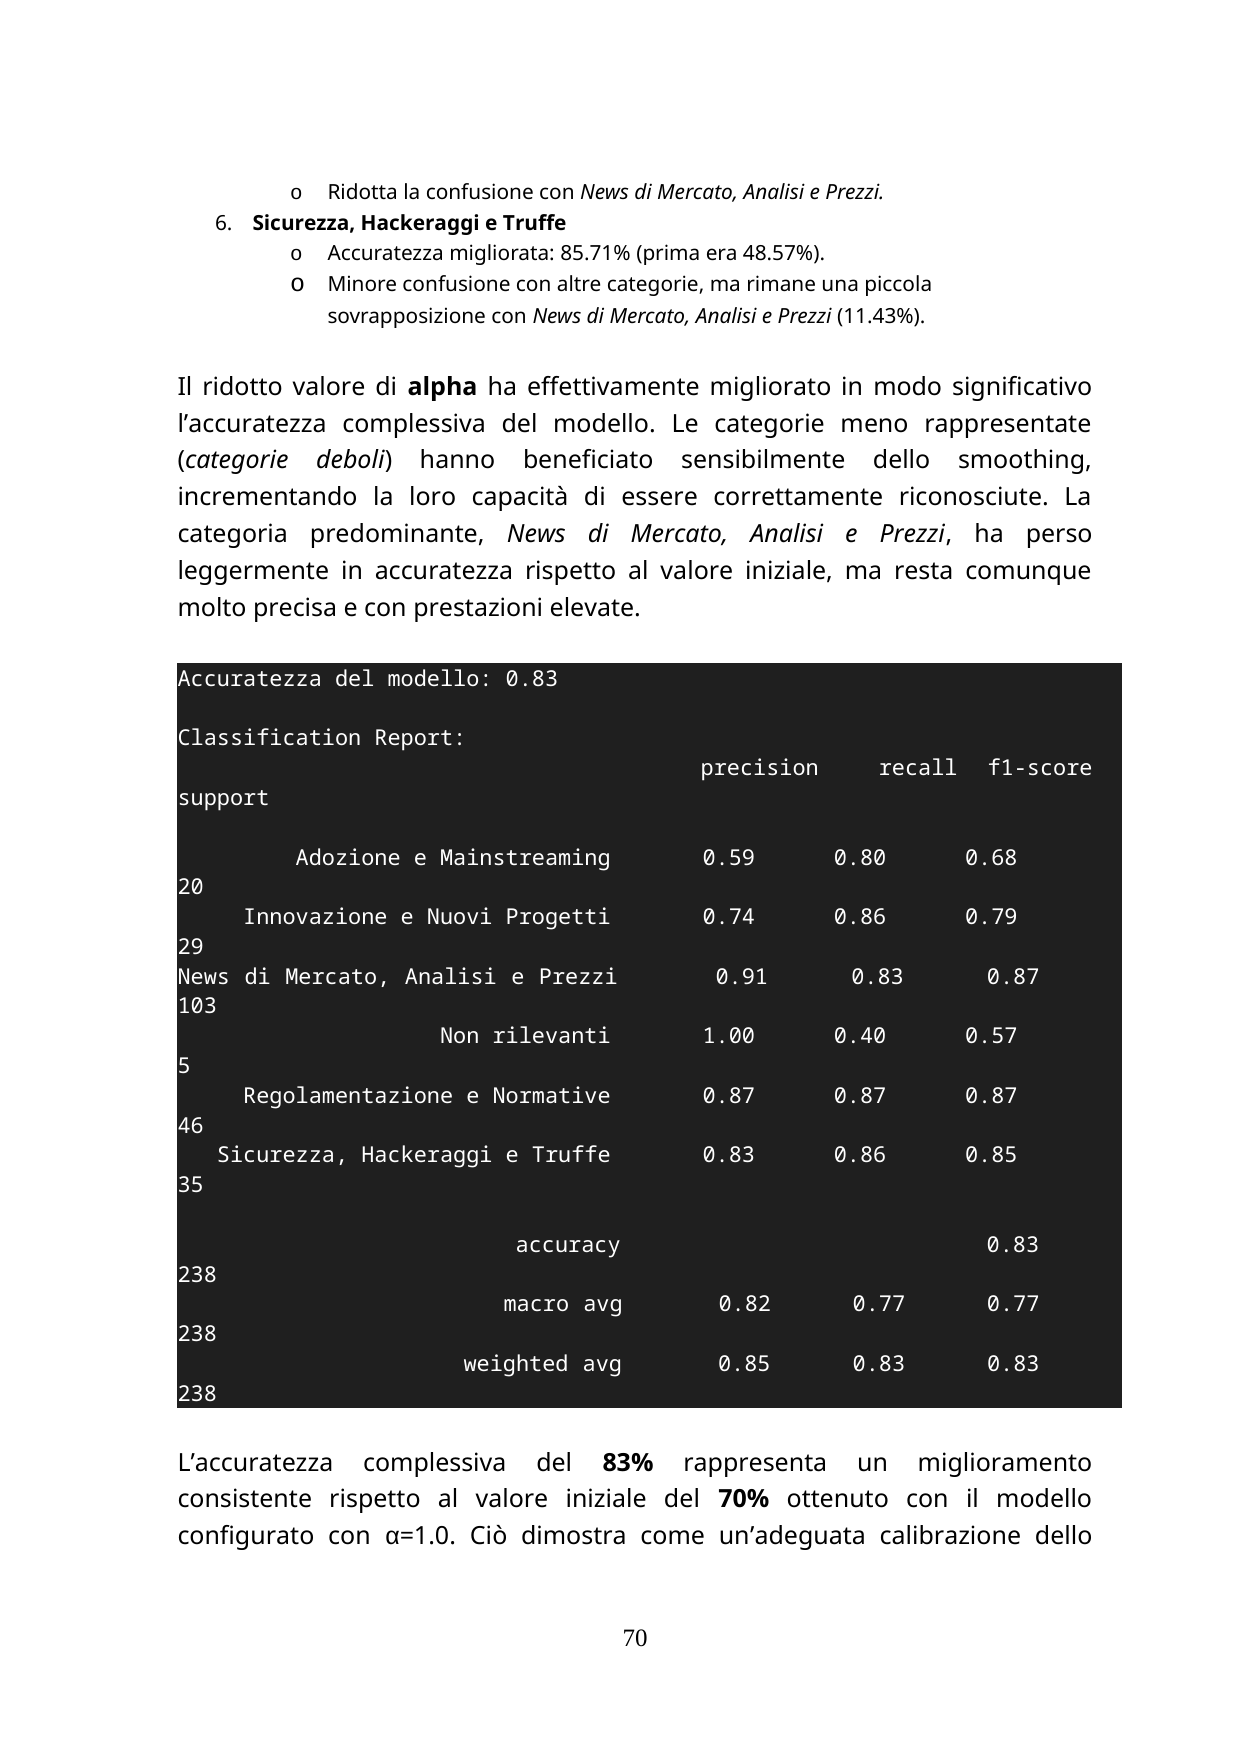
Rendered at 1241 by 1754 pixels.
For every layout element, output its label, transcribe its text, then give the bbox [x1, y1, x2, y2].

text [177, 1444, 1092, 1552]
list Sicurezza, Hackeraggi e Truffe [215, 208, 1092, 236]
text Non rilevanti 1.00 0.40 0.57 5 [177, 1020, 1122, 1080]
text weighted avg 0.85 0.83 0.83 238 [177, 1348, 1122, 1408]
text Classification Report: [177, 722, 1122, 752]
text News di Mercato, Analisi e Prezzi 0.91 0.83 0.87 103 [177, 961, 1122, 1020]
text accuracy 0.83 238 [177, 1229, 1122, 1288]
text Regolamentazione e Normative 0.87 0.87 0.87 46 [177, 1080, 1122, 1139]
list Ridotta la confusione con News di Mercato, Analisi e Prezzi. [290, 177, 1092, 206]
list Accuratezza migliorata: 85.71% (prima era 48.57%). [290, 238, 1092, 267]
text Accuratezza del modello: 0.83 [177, 663, 1122, 693]
text Adozione e Mainstreaming 0.59 0.80 0.68 20 [177, 842, 1122, 901]
text Innovazione e Nuovi Progetti 0.74 0.86 0.79 29 [177, 901, 1122, 961]
text precision recall f1-score support [177, 752, 1122, 812]
text Il ridotto valore di alpha ha effettivamente migliorato in modo significativo l’accuratezza complessiva del modello. Le categorie meno rappresentate (categorie deboli) hanno beneficiato sensibilmente dello smoothing, incrementando la loro capacità di essere correttamente riconosciute. La categoria predominante, News di Mercato, Analisi e Prezzi, ha perso leggermente in accuratezza rispetto al valore iniziale, ma resta comunque molto precisa e con prestazioni elevate. [177, 369, 1092, 623]
list Minore confusione con altre categorie, ma rimane una piccola sovrapposizione con News di Mercato, Analisi e Prezzi (11.43%). [290, 269, 1092, 330]
text macro avg 0.82 0.77 0.77 238 [177, 1288, 1122, 1348]
text Sicurezza, Hackeraggi e Truffe 0.83 0.86 0.85 35 [177, 1139, 1122, 1199]
